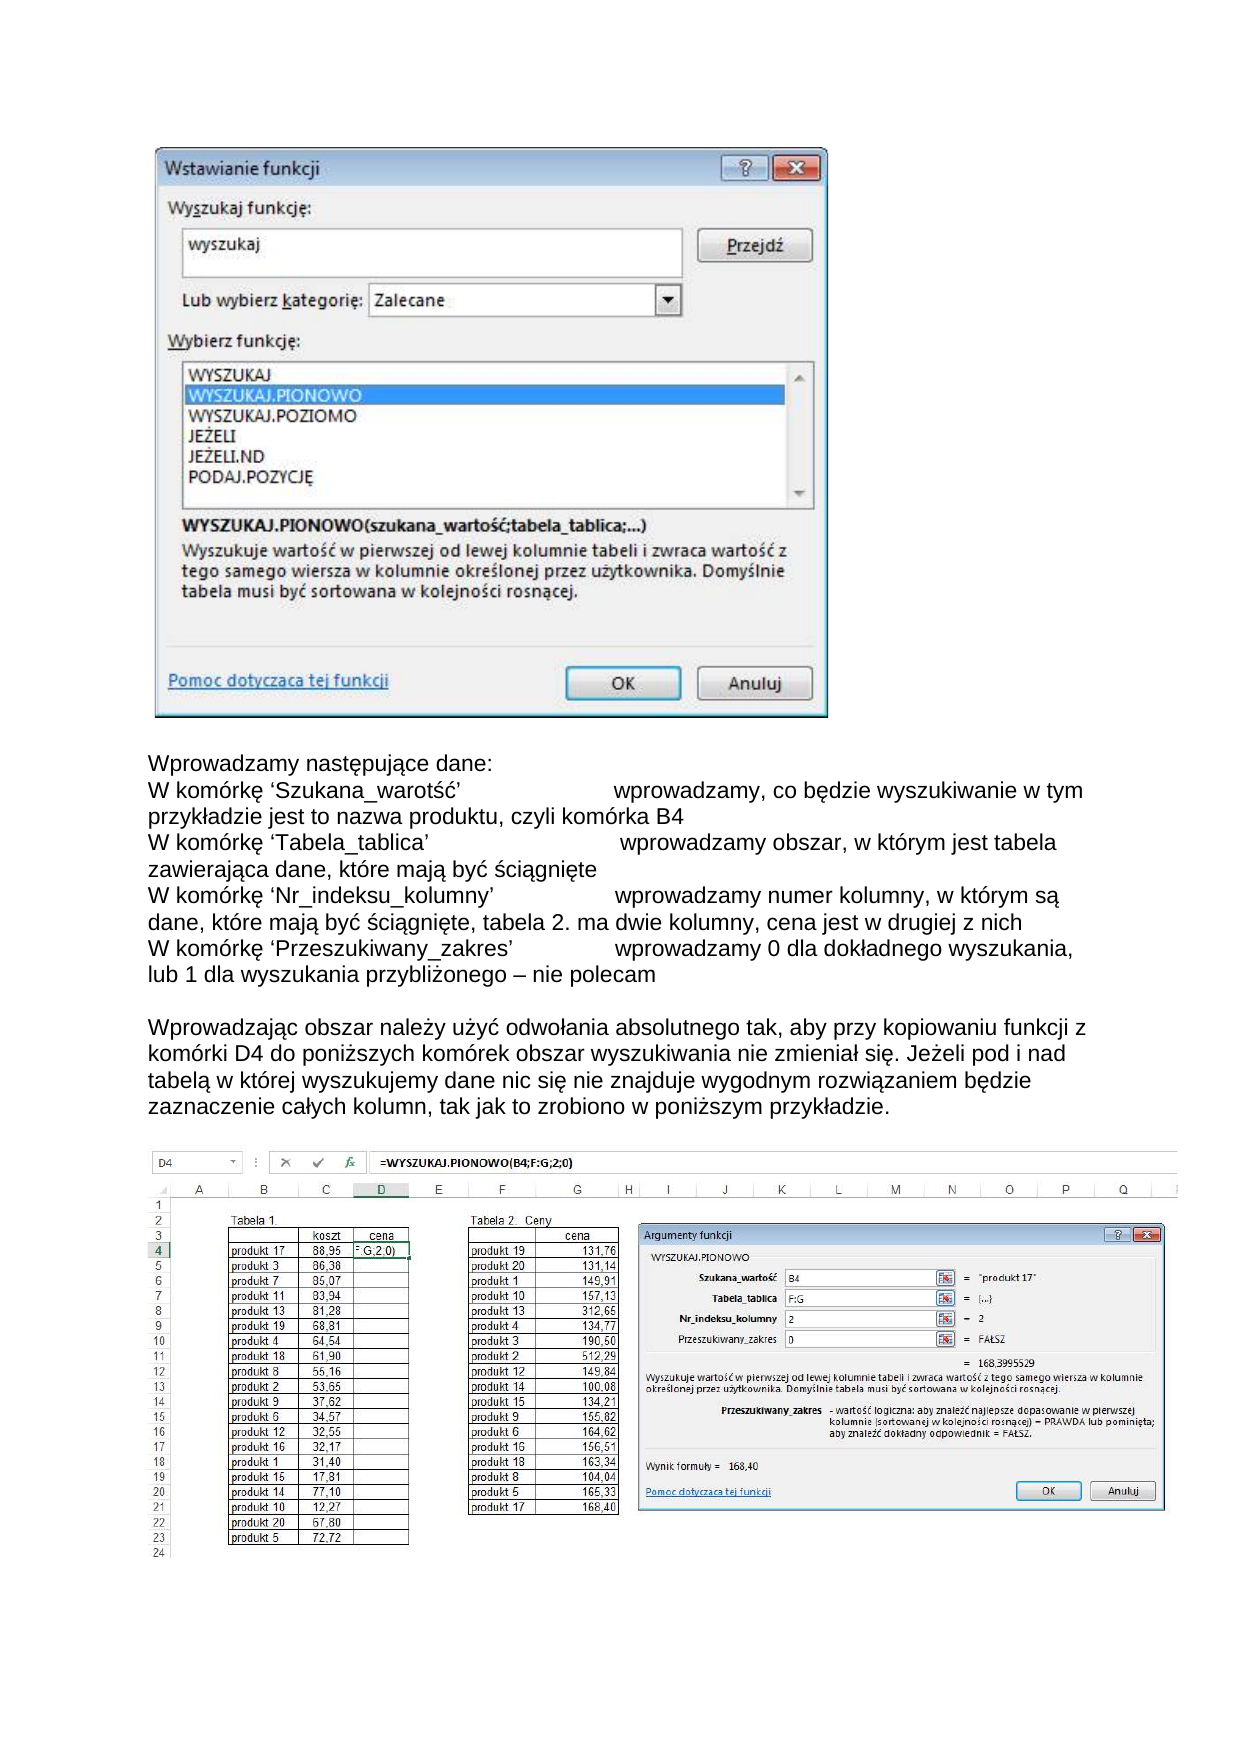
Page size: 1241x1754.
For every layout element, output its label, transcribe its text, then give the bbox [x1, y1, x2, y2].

text W komórkę ‘Tabela_tablica’ wprowadzamy obszar, w którym jest tabela zawierająca dane, które mają być ściągnięte [148, 829, 1093, 882]
picture [147, 1145, 1178, 1558]
text W komórkę ‘Szukana_warotść’ wprowadzamy, co będzie wyszukiwanie w tym przykładzie jest to nazwa produktu, czyli komórka B4 [148, 777, 1093, 829]
picture [154, 147, 829, 718]
text Wprowadzając obszar należy użyć odwołania absolutnego tak, aby przy kopiowaniu funkcji z komórki D4 do poniższych komórek obszar wyszukiwania nie zmieniał się. Jeżeli pod i nad tabelą w której wyszukujemy dane nic się nie znajduje wygodnym rozwiązaniem będzie zaznaczenie całych kolumn, tak jak to zrobiono w poniższym przykładzie. [148, 1014, 1093, 1119]
text W komórkę ‘Nr_indeksu_kolumny’ wprowadzamy numer kolumny, w którym są dane, które mają być ściągnięte, tabela 2. ma dwie kolumny, cena jest w drugiej z nich [148, 882, 1093, 935]
text Wprowadzamy następujące dane: [148, 750, 1093, 777]
text W komórkę ‘Przeszukiwany_zakres’ wprowadzamy 0 dla dokładnego wyszukania, lub 1 dla wyszukania przybliżonego – nie polecam [148, 935, 1093, 987]
